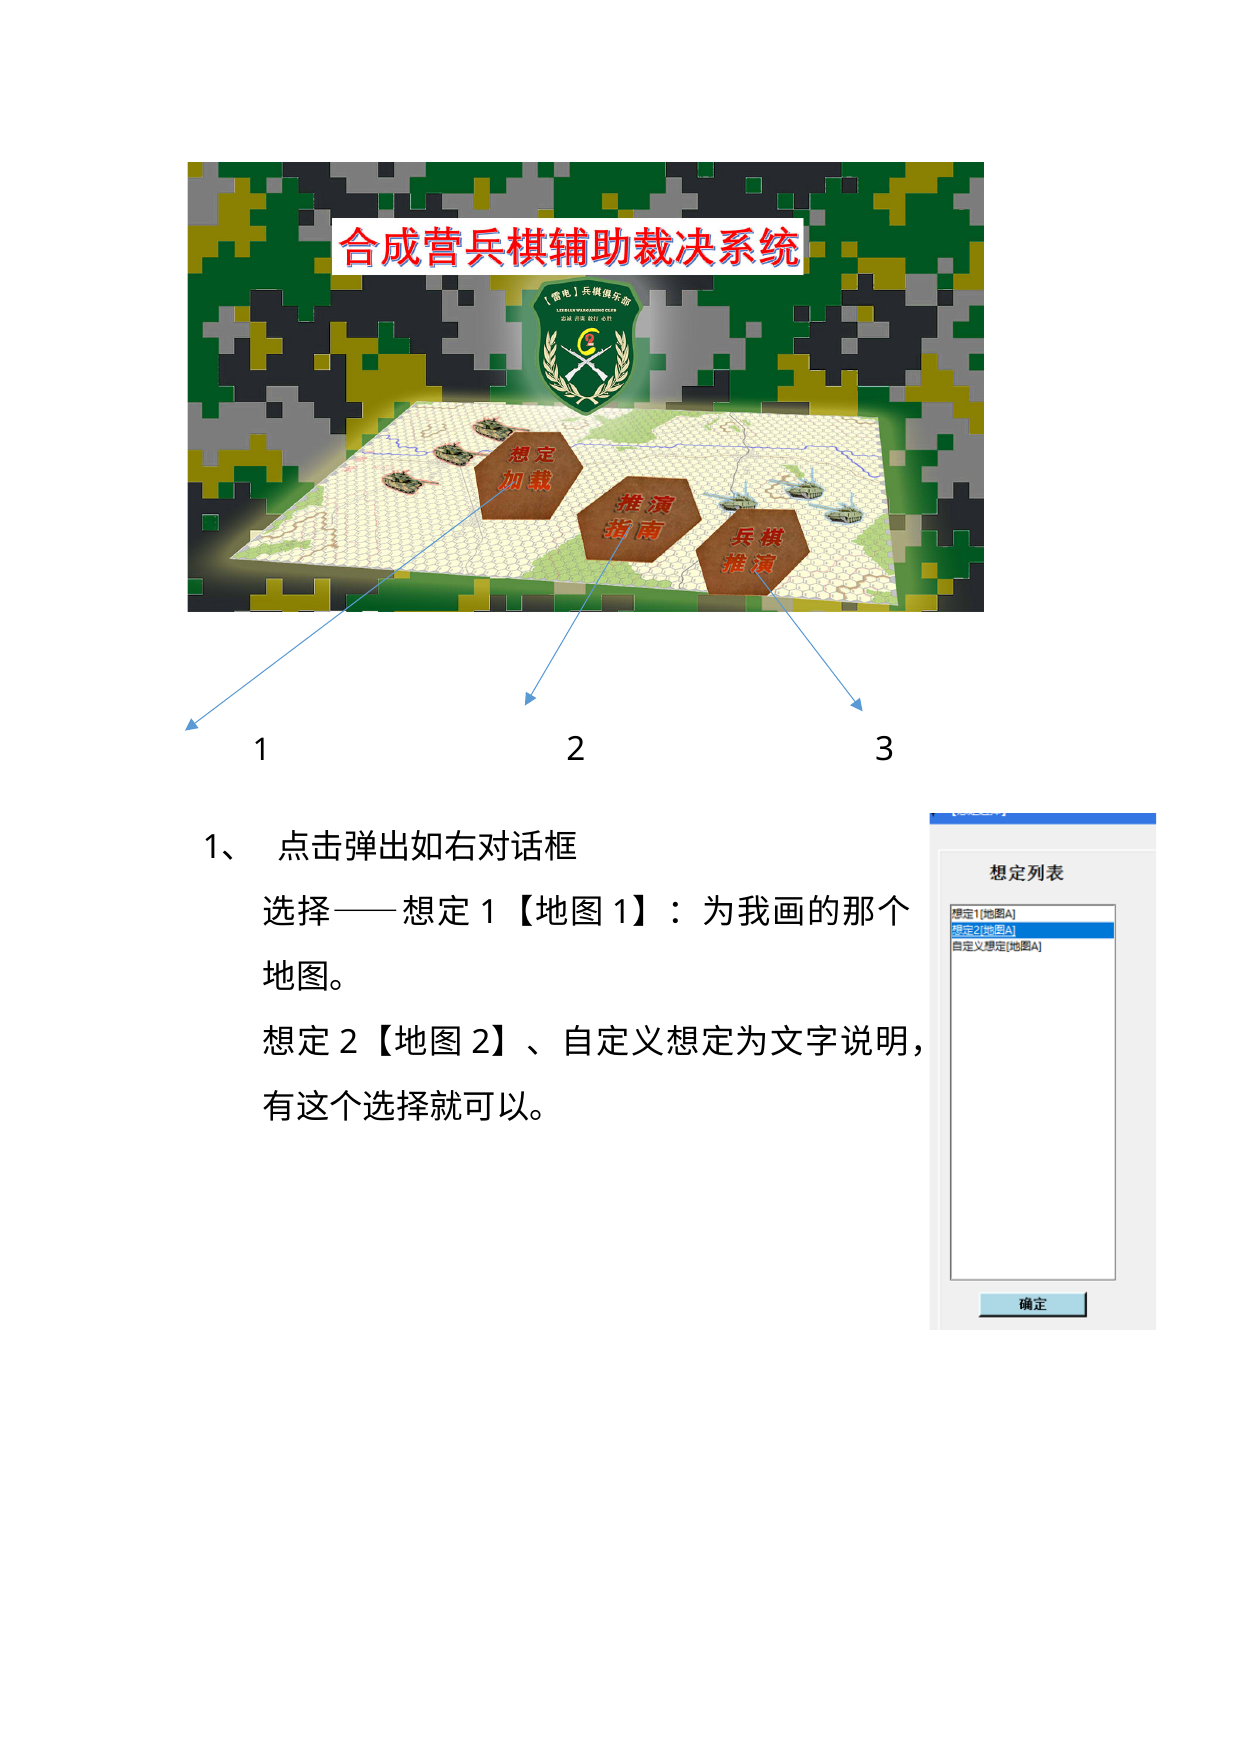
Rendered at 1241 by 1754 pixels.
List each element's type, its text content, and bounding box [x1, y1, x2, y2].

picture [187, 162, 984, 612]
picture [928, 813, 1156, 1326]
text 1 2 3 [187, 714, 1053, 779]
list 点击弹出如右对话框 [202, 812, 1053, 877]
list 想定2【地图2】、自定义想定为文字说明，有这个选择就可以。 [262, 1007, 928, 1137]
list 选择——想定1【地图1】：为我画的那个地图。 [262, 877, 928, 1007]
